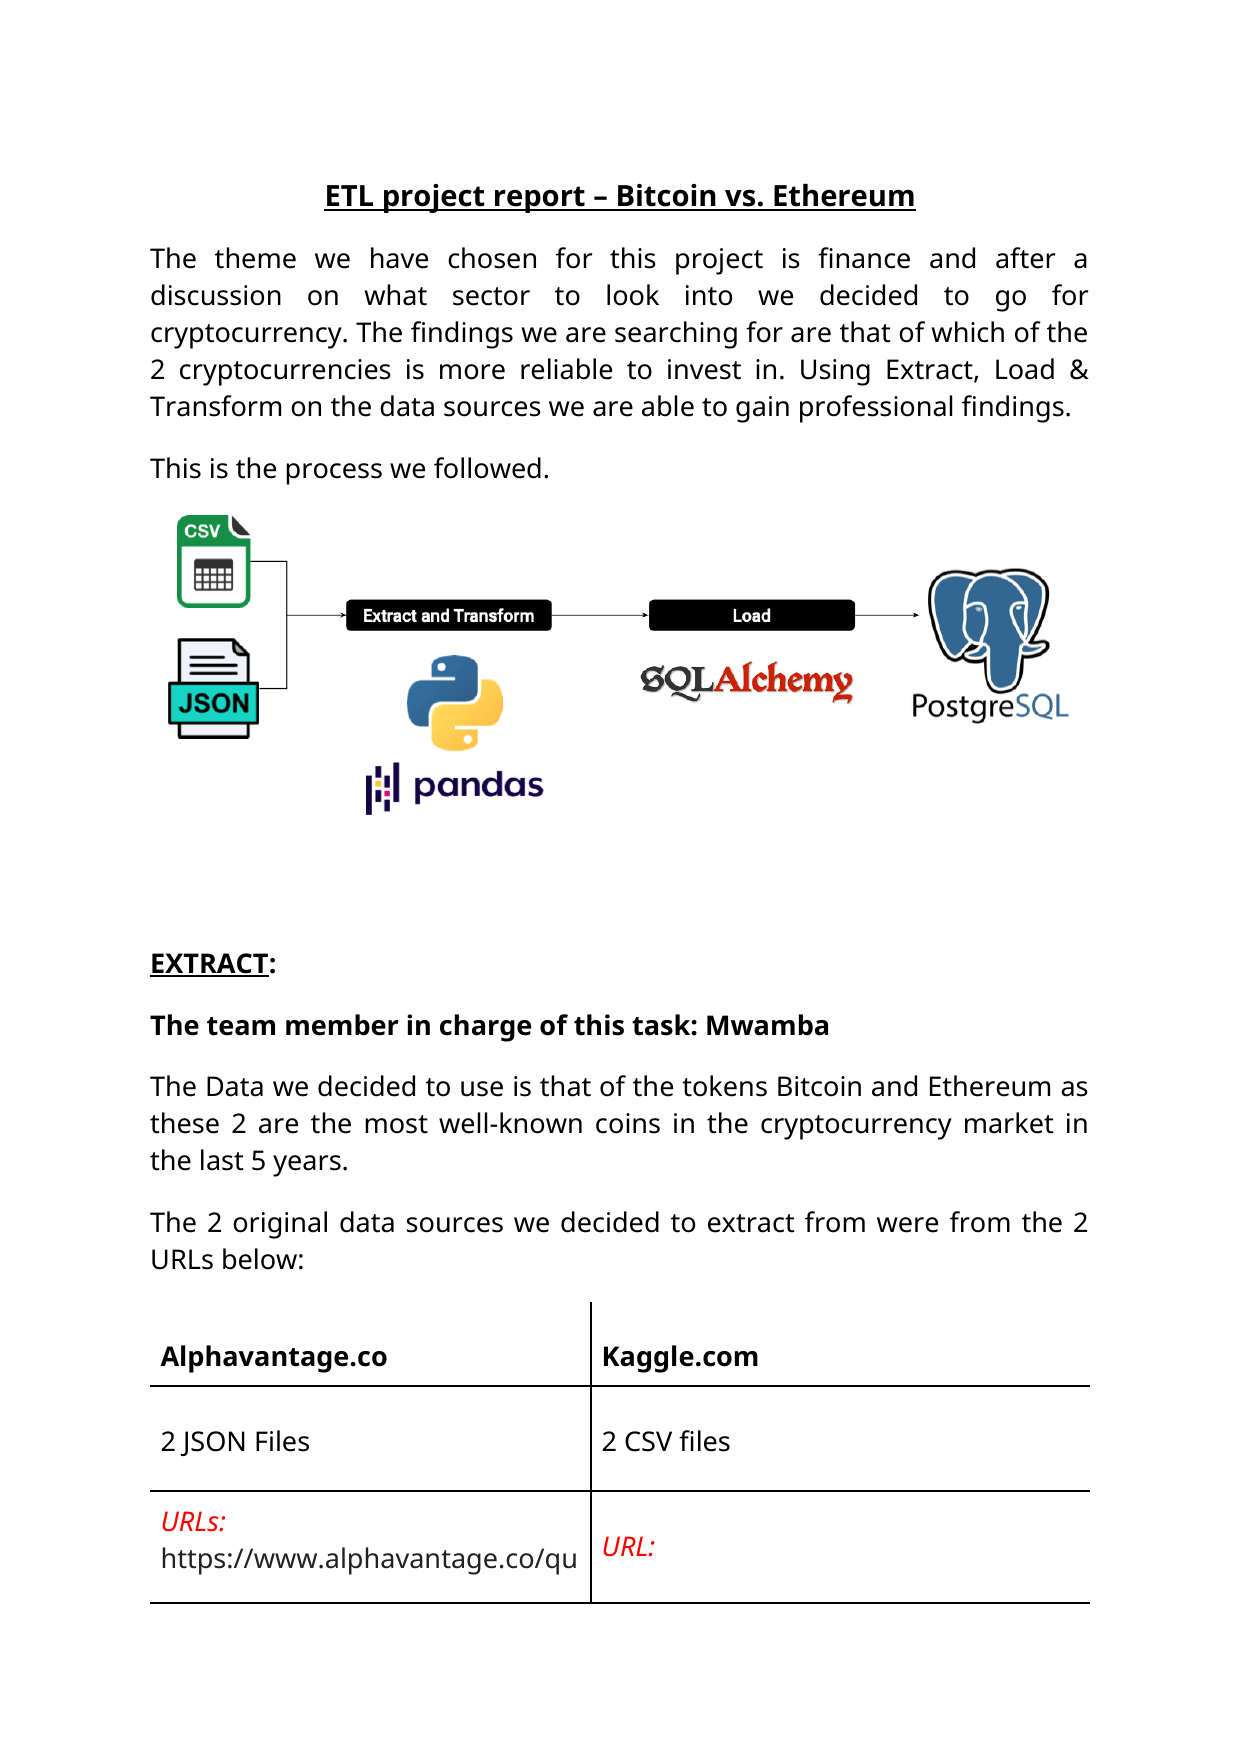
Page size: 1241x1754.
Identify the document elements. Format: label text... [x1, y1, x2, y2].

text The 2 original data sources we decided to extract from were from the 2 URLs below: [150, 1203, 1090, 1277]
text The Data we decided to use is that of the tokens Bitcoin and Ethereum as these 2 are the most well-known coins in the cryptocurrency market in the last 5 years. [150, 1068, 1090, 1178]
text EXTRACT: [150, 944, 1090, 981]
text The theme we have chosen for this project is finance and after a discussion on what sector to look into we decided to go for cryptocurrency. The findings we are searching for are that of which of the 2 cryptocurrencies is more reliable to invest in. Using Extract, Load & Transform on the data sources we are able to gain professional findings. [150, 240, 1090, 424]
text ETL project report – Bitcoin vs. Ethereum [150, 175, 1090, 215]
table_header Kaggle.com [592, 1302, 1090, 1385]
table_cell 2 CSV files [592, 1387, 1090, 1490]
table_cell URL: https://www.kaggle.com/datasets/sudalairajkumar/cryptocurrencypricehistory?resource=download&select=coin_Aave.csv [592, 1492, 1090, 1602]
table_cell 2 JSON Files [150, 1387, 590, 1490]
text This is the process we followed. [150, 449, 1090, 486]
table_header Alphavantage.co [150, 1302, 590, 1385]
picture [152, 495, 1089, 818]
text The team member in charge of this task: Mwamba [150, 1006, 1090, 1043]
